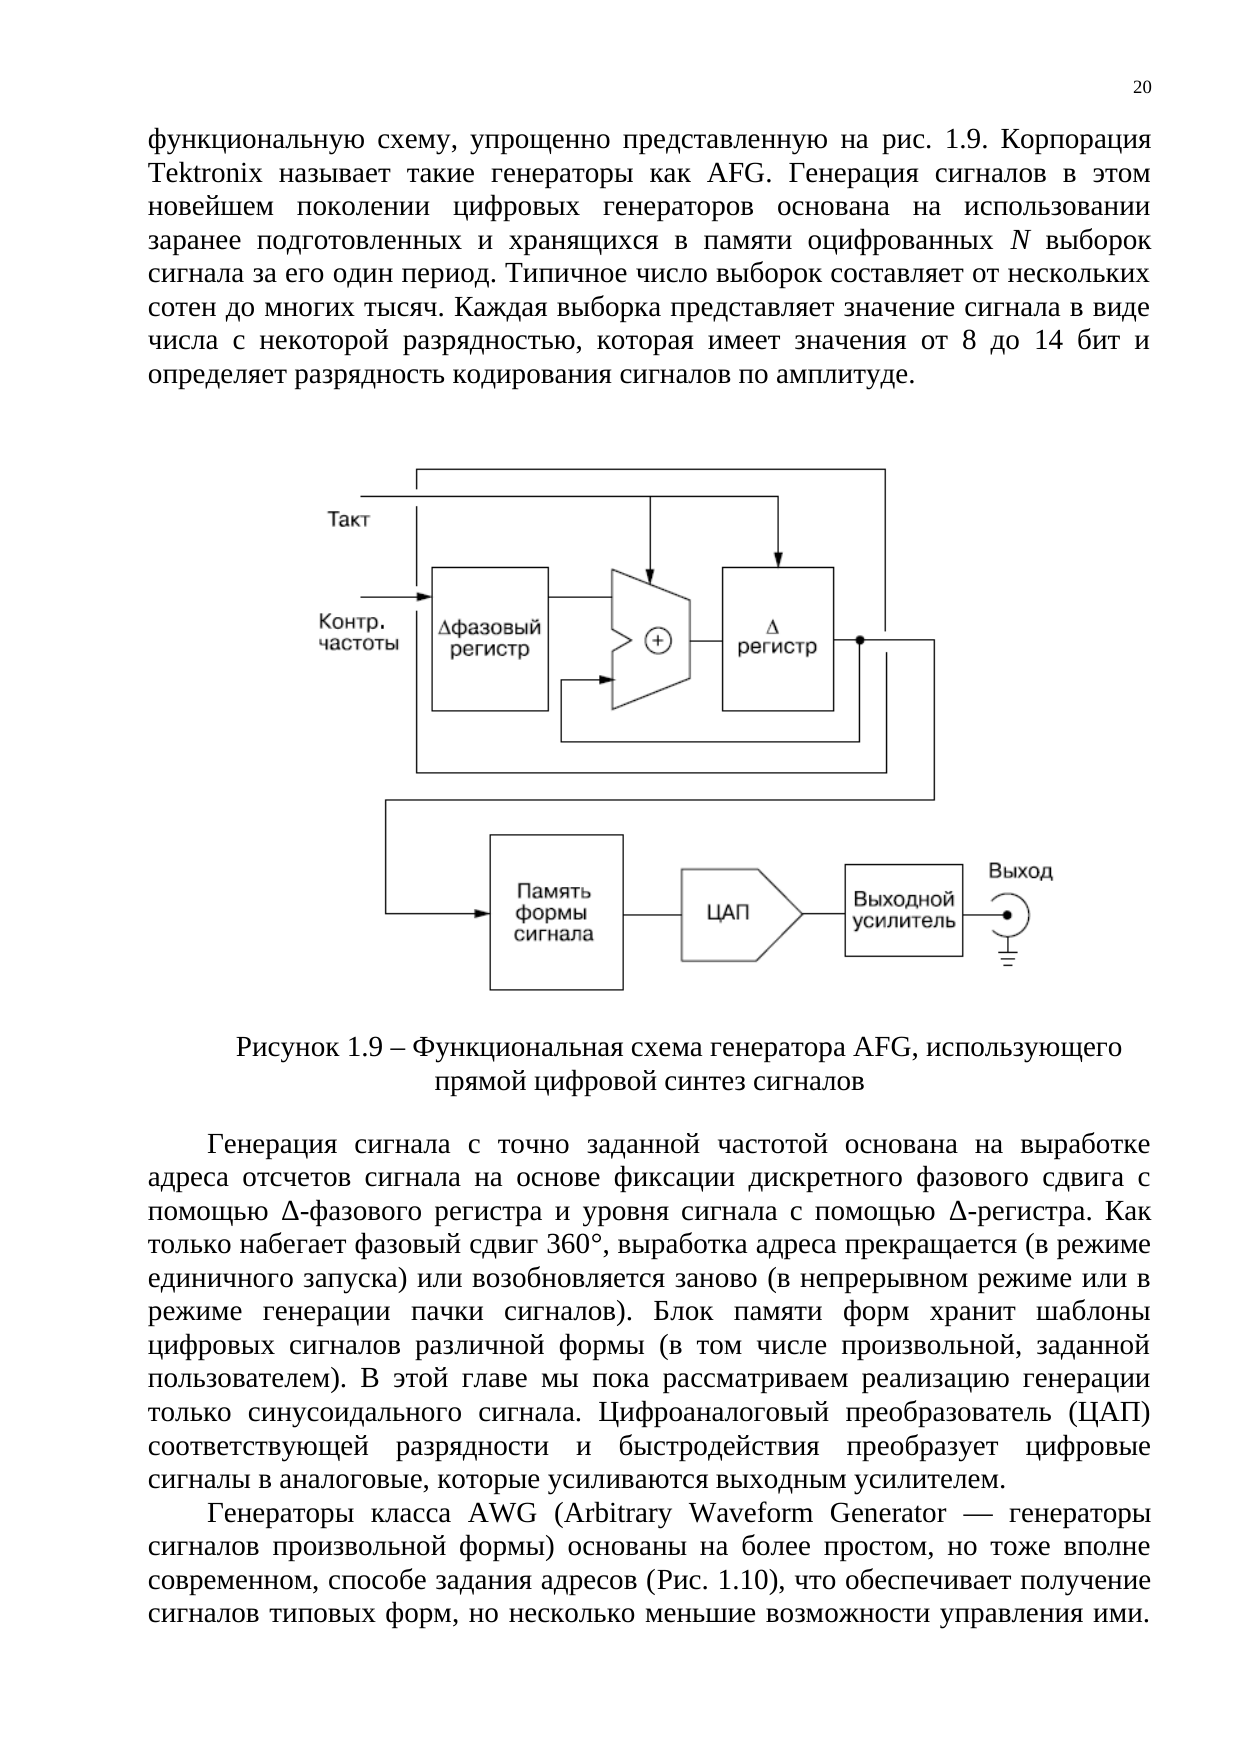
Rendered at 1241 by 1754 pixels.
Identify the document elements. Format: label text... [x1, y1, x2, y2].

picture [278, 452, 1080, 1001]
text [148, 1495, 1152, 1629]
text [148, 121, 1152, 389]
text Рисунок 1.9 – Функциональная схема генератора AFG, использующего прямой цифровой синтез сигналов [148, 1029, 1152, 1097]
text Генерация сигнала с точно заданной частотой основана на выработке адреса отсчетов сигнала на основе фиксации дискретного фазового сдвига с помощью Δ-фазового регистра и уровня сигнала с помощью Δ-регистра. Как только набегает фазовый сдвиг 360°, выработка адреса прекращается (в режиме единичного запуска) или возобновляется заново (в непрерывном режиме или в режиме генерации пачки сигналов). Блок памяти форм хранит шаблоны цифровых сигналов различной формы (в том числе произвольной, заданной пользователем). В этой главе мы пока рассматриваем реализацию генерации только синусоидального сигнала. Цифроаналоговый преобразователь (ЦАП) соответствующей разрядности и быстродействия преобразует цифровые сигналы в аналоговые, которые усиливаются выходным усилителем. [148, 1126, 1152, 1495]
